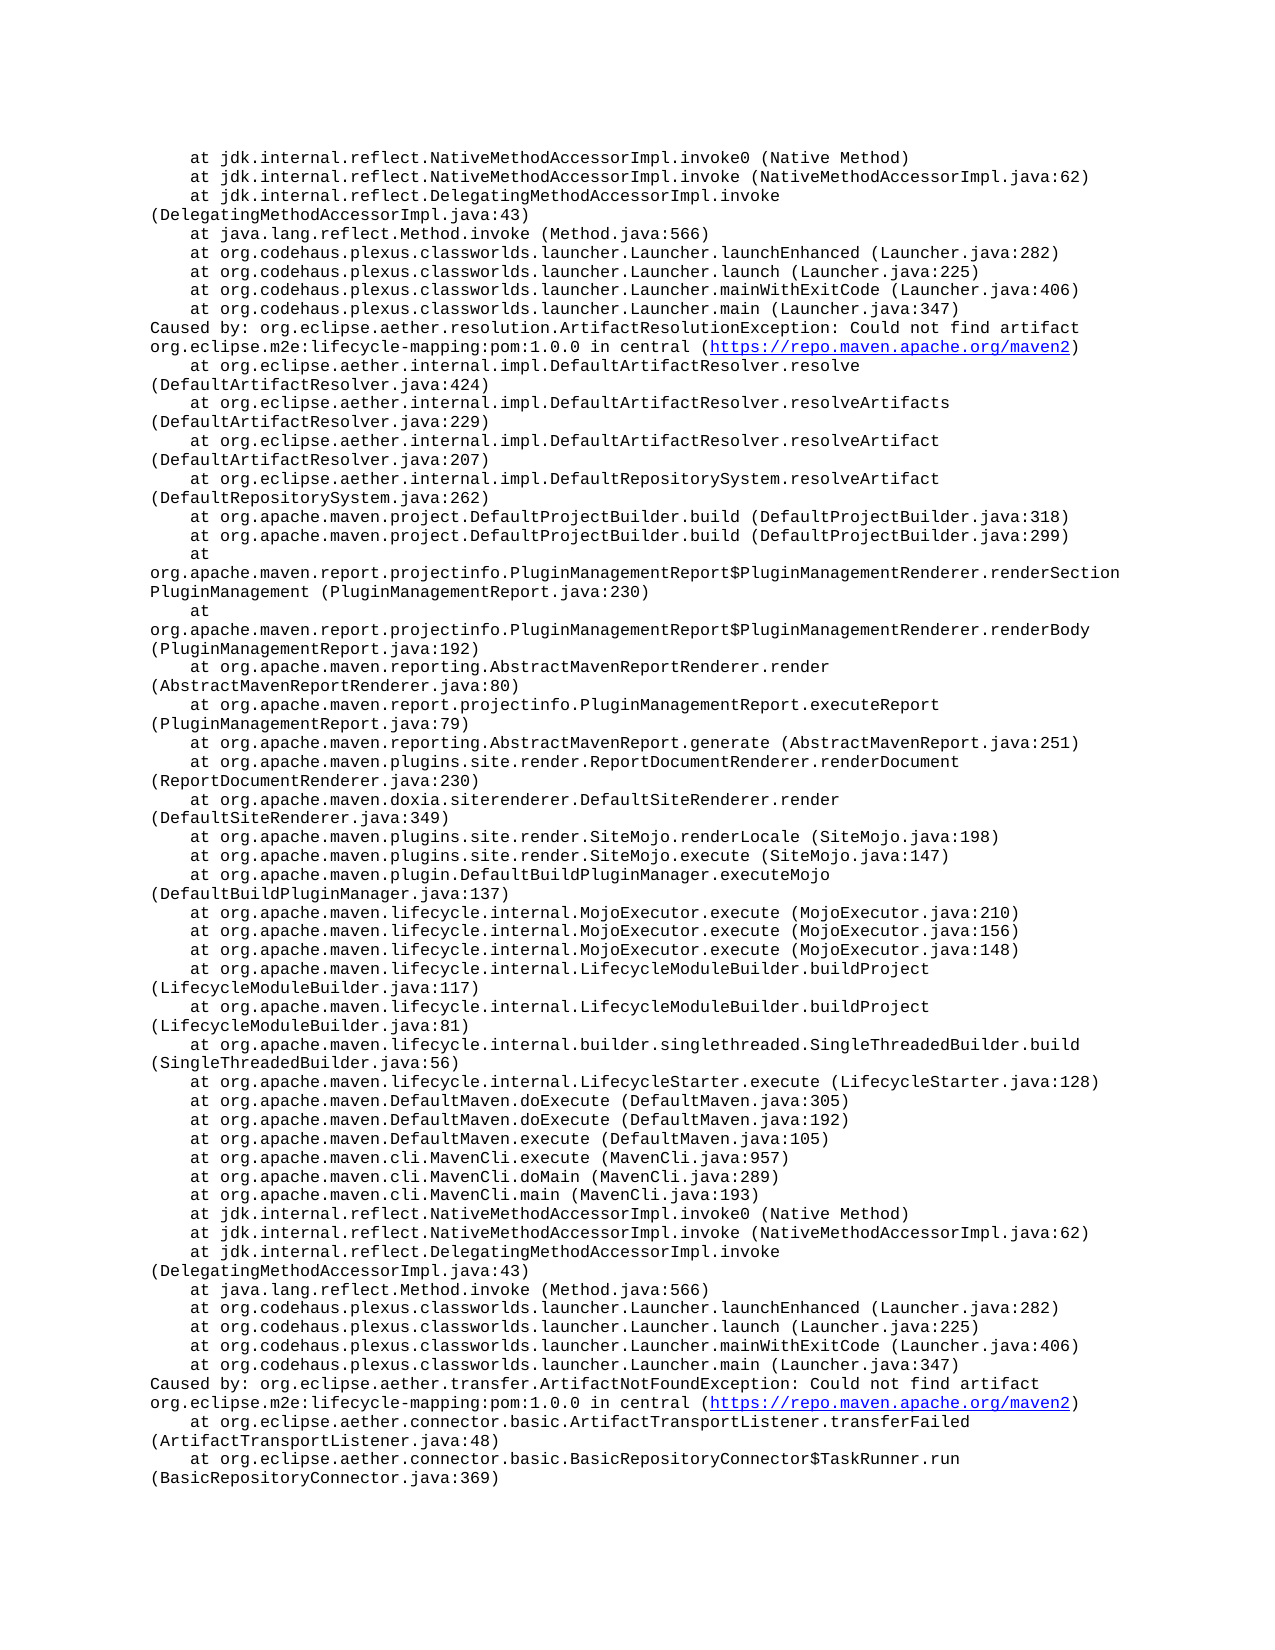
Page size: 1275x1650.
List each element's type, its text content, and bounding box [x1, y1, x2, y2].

text at org.apache.maven.plugin.DefaultBuildPluginManager.executeMojo (DefaultBuildPluginManager.java:137) [150, 866, 1125, 904]
text at org.apache.maven.report.projectinfo.PluginManagementReport$PluginManagementRenderer.renderBody (PluginManagementReport.java:192) [150, 602, 1125, 659]
text at java.lang.reflect.Method.invoke (Method.java:566) [150, 1281, 1125, 1300]
text at org.apache.maven.plugins.site.render.ReportDocumentRenderer.renderDocument (ReportDocumentRenderer.java:230) [150, 753, 1125, 791]
text at org.codehaus.plexus.classworlds.launcher.Launcher.launch (Launcher.java:225) [150, 263, 1125, 282]
text at org.apache.maven.project.DefaultProjectBuilder.build (DefaultProjectBuilder.java:299) [150, 527, 1125, 546]
text at org.apache.maven.project.DefaultProjectBuilder.build (DefaultProjectBuilder.java:318) [150, 508, 1125, 527]
text at org.codehaus.plexus.classworlds.launcher.Launcher.mainWithExitCode (Launcher.java:406) [150, 282, 1125, 301]
text at org.apache.maven.lifecycle.internal.MojoExecutor.execute (MojoExecutor.java:148) [150, 942, 1125, 961]
text at org.apache.maven.DefaultMaven.execute (DefaultMaven.java:105) [150, 1130, 1125, 1149]
text at org.codehaus.plexus.classworlds.launcher.Launcher.main (Launcher.java:347) [150, 301, 1125, 320]
text at org.eclipse.aether.internal.impl.DefaultArtifactResolver.resolveArtifacts (DefaultArtifactResolver.java:229) [150, 395, 1125, 433]
text at org.apache.maven.cli.MavenCli.main (MavenCli.java:193) [150, 1187, 1125, 1206]
text at org.apache.maven.lifecycle.internal.MojoExecutor.execute (MojoExecutor.java:156) [150, 923, 1125, 942]
text at org.apache.maven.cli.MavenCli.execute (MavenCli.java:957) [150, 1149, 1125, 1168]
text at org.apache.maven.report.projectinfo.PluginManagementReport.executeReport (PluginManagementReport.java:79) [150, 697, 1125, 734]
text Caused by: org.eclipse.aether.resolution.ArtifactResolutionException: Could not find artifact org.eclipse.m2e:lifecycle-mapping:pom:1.0.0 in central (https://repo.maven.apache.org/maven2) [150, 320, 1125, 357]
text at org.apache.maven.DefaultMaven.doExecute (DefaultMaven.java:305) [150, 1093, 1125, 1112]
text at org.eclipse.aether.internal.impl.DefaultArtifactResolver.resolveArtifact (DefaultArtifactResolver.java:207) [150, 433, 1125, 471]
text at jdk.internal.reflect.DelegatingMethodAccessorImpl.invoke (DelegatingMethodAccessorImpl.java:43) [150, 1243, 1125, 1281]
text at org.apache.maven.cli.MavenCli.doMain (MavenCli.java:289) [150, 1168, 1125, 1187]
text at jdk.internal.reflect.NativeMethodAccessorImpl.invoke (NativeMethodAccessorImpl.java:62) [150, 169, 1125, 188]
text at org.codehaus.plexus.classworlds.launcher.Launcher.mainWithExitCode (Launcher.java:406) [150, 1338, 1125, 1357]
text at org.apache.maven.lifecycle.internal.MojoExecutor.execute (MojoExecutor.java:210) [150, 904, 1125, 923]
text at org.apache.maven.lifecycle.internal.LifecycleModuleBuilder.buildProject (LifecycleModuleBuilder.java:117) [150, 961, 1125, 998]
text at org.apache.maven.lifecycle.internal.LifecycleModuleBuilder.buildProject (LifecycleModuleBuilder.java:81) [150, 998, 1125, 1036]
text at org.eclipse.aether.connector.basic.BasicRepositoryConnector$TaskRunner.run (BasicRepositoryConnector.java:369) [150, 1451, 1125, 1489]
text at jdk.internal.reflect.NativeMethodAccessorImpl.invoke0 (Native Method) [150, 150, 1125, 169]
text at org.apache.maven.lifecycle.internal.LifecycleStarter.execute (LifecycleStarter.java:128) [150, 1074, 1125, 1093]
text at jdk.internal.reflect.NativeMethodAccessorImpl.invoke (NativeMethodAccessorImpl.java:62) [150, 1225, 1125, 1243]
text at jdk.internal.reflect.DelegatingMethodAccessorImpl.invoke (DelegatingMethodAccessorImpl.java:43) [150, 188, 1125, 225]
text at java.lang.reflect.Method.invoke (Method.java:566) [150, 225, 1125, 244]
text at org.eclipse.aether.connector.basic.ArtifactTransportListener.transferFailed (ArtifactTransportListener.java:48) [150, 1413, 1125, 1451]
text at org.codehaus.plexus.classworlds.launcher.Launcher.launchEnhanced (Launcher.java:282) [150, 244, 1125, 263]
text at org.codehaus.plexus.classworlds.launcher.Launcher.launchEnhanced (Launcher.java:282) [150, 1300, 1125, 1319]
text at org.apache.maven.reporting.AbstractMavenReportRenderer.render (AbstractMavenReportRenderer.java:80) [150, 659, 1125, 697]
text at org.apache.maven.lifecycle.internal.builder.singlethreaded.SingleThreadedBuilder.build (SingleThreadedBuilder.java:56) [150, 1036, 1125, 1074]
text at org.apache.maven.doxia.siterenderer.DefaultSiteRenderer.render (DefaultSiteRenderer.java:349) [150, 791, 1125, 829]
text Caused by: org.eclipse.aether.transfer.ArtifactNotFoundException: Could not find artifact org.eclipse.m2e:lifecycle-mapping:pom:1.0.0 in central (https://repo.maven.apache.org/maven2) [150, 1376, 1125, 1413]
text at org.apache.maven.DefaultMaven.doExecute (DefaultMaven.java:192) [150, 1112, 1125, 1130]
text at org.codehaus.plexus.classworlds.launcher.Launcher.launch (Launcher.java:225) [150, 1319, 1125, 1338]
text at org.eclipse.aether.internal.impl.DefaultRepositorySystem.resolveArtifact (DefaultRepositorySystem.java:262) [150, 471, 1125, 508]
text at org.apache.maven.plugins.site.render.SiteMojo.execute (SiteMojo.java:147) [150, 848, 1125, 866]
text at org.eclipse.aether.internal.impl.DefaultArtifactResolver.resolve (DefaultArtifactResolver.java:424) [150, 357, 1125, 395]
text at jdk.internal.reflect.NativeMethodAccessorImpl.invoke0 (Native Method) [150, 1206, 1125, 1225]
text at org.codehaus.plexus.classworlds.launcher.Launcher.main (Launcher.java:347) [150, 1357, 1125, 1376]
text at org.apache.maven.plugins.site.render.SiteMojo.renderLocale (SiteMojo.java:198) [150, 829, 1125, 848]
text at org.apache.maven.reporting.AbstractMavenReport.generate (AbstractMavenReport.java:251) [150, 734, 1125, 753]
text at org.apache.maven.report.projectinfo.PluginManagementReport$PluginManagementRenderer.renderSectionPluginManagement (PluginManagementReport.java:230) [150, 546, 1125, 602]
